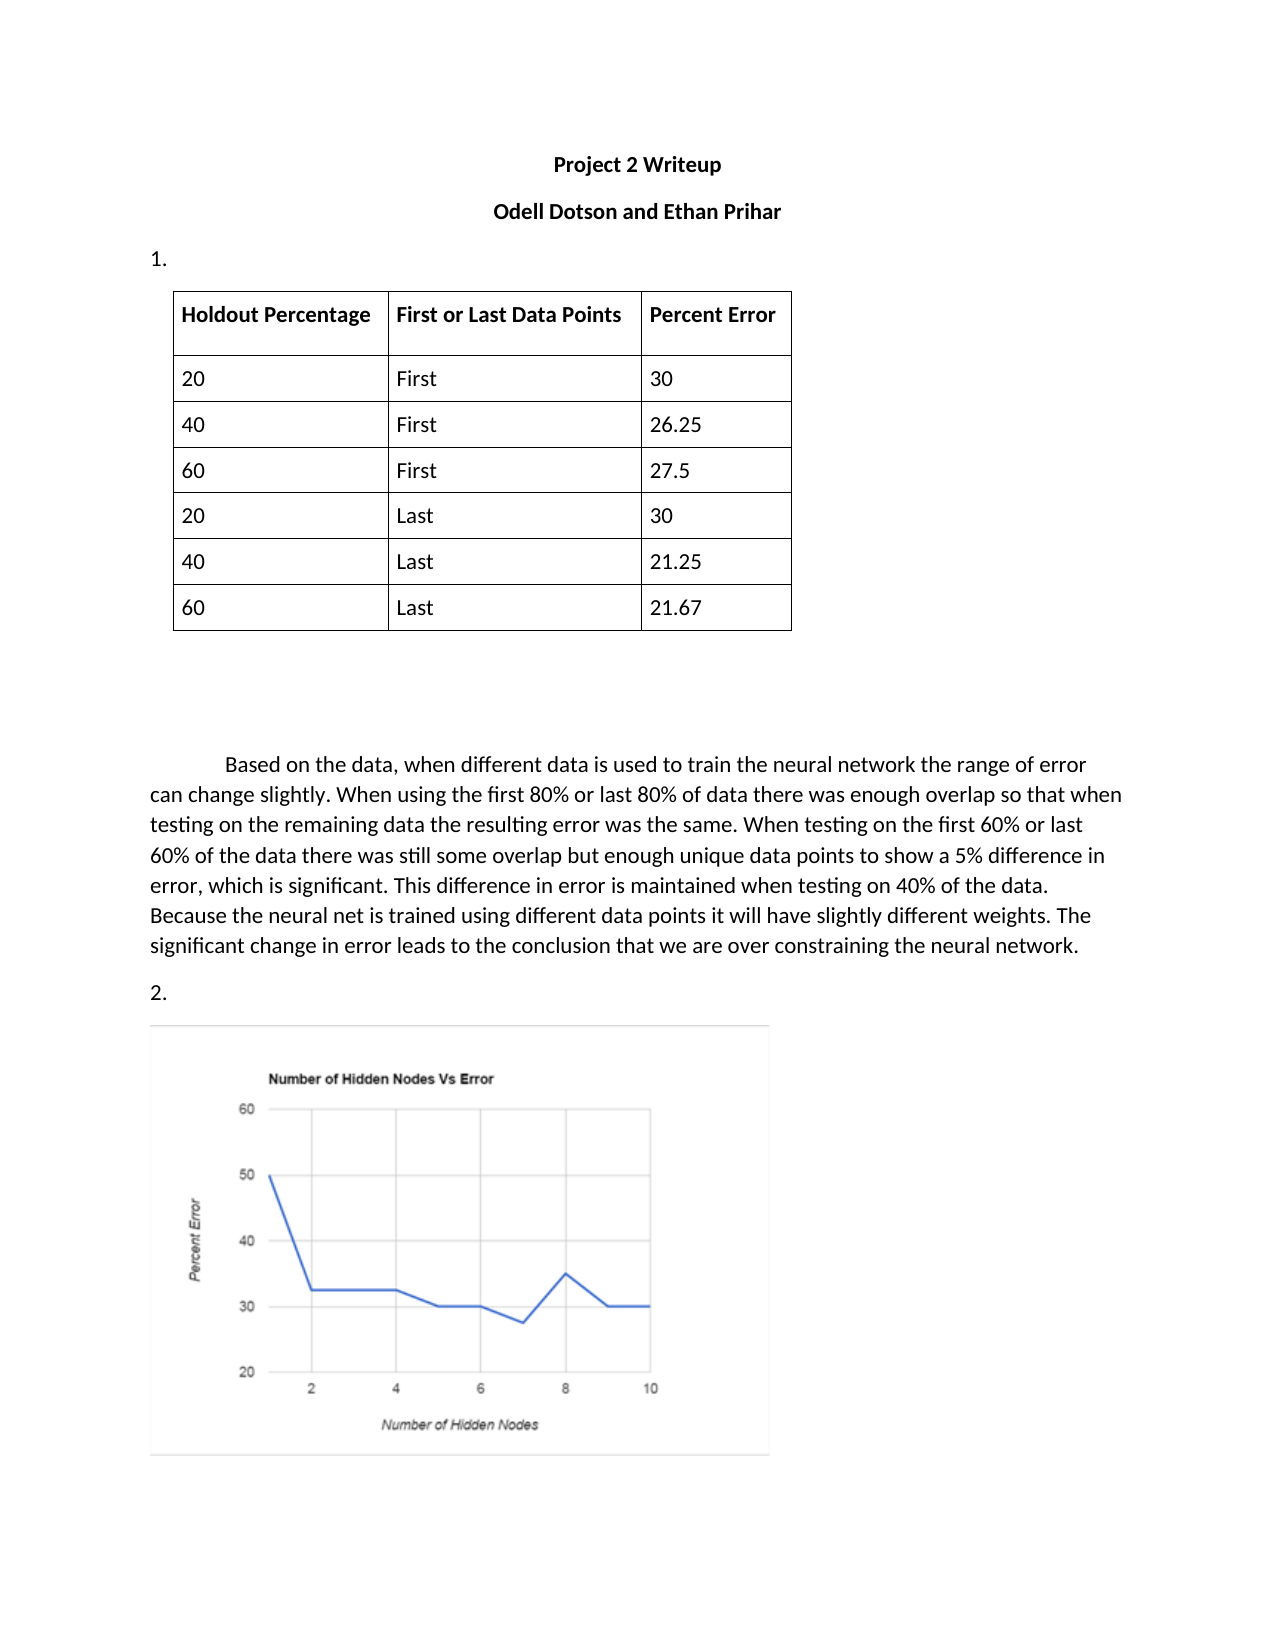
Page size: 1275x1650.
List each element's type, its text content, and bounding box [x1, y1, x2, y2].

table_cell Last [389, 493, 641, 538]
table_cell 60 [174, 585, 388, 629]
text 2. [150, 978, 1125, 1006]
table_cell Last [389, 539, 641, 584]
table_cell First [389, 448, 641, 492]
text Based on the data, when different data is used to train the neural network the range of error can change slightly. When using the first 80% or last 80% of data there was enough overlap so that when testing on the remaining data the resulting error was the same. When testing on the first 60% or last 60% of the data there was still some overlap but enough unique data points to show a 5% difference in error, which is significant. This difference in error is maintained when testing on 40% of the data. Because the neural net is trained using different data points it will have slightly different weights. The significant change in error leads to the conclusion that we are over constraining the neural network. [150, 750, 1125, 959]
table_cell 60 [174, 448, 388, 492]
table_cell 30 [642, 356, 791, 401]
table_cell First [389, 402, 641, 447]
picture [150, 1025, 770, 1456]
table_header Holdout Percentage [174, 292, 388, 355]
table_cell 40 [174, 539, 388, 584]
table_cell 21.67 [642, 585, 791, 629]
table_cell 20 [174, 356, 388, 401]
table_cell 30 [642, 493, 791, 538]
text Odell Dotson and Ethan Prihar [150, 197, 1125, 225]
table_cell First [389, 356, 641, 401]
table_cell 26.25 [642, 402, 791, 447]
table_cell 27.5 [642, 448, 791, 492]
text 1. [150, 244, 1125, 272]
table_cell 20 [174, 493, 388, 538]
table_header Percent Error [642, 292, 791, 355]
text Project 2 Writeup [150, 150, 1125, 178]
table_cell Last [389, 585, 641, 629]
table_header First or Last Data Points [389, 292, 641, 355]
table_cell 40 [174, 402, 388, 447]
table_cell 21.25 [642, 539, 791, 584]
